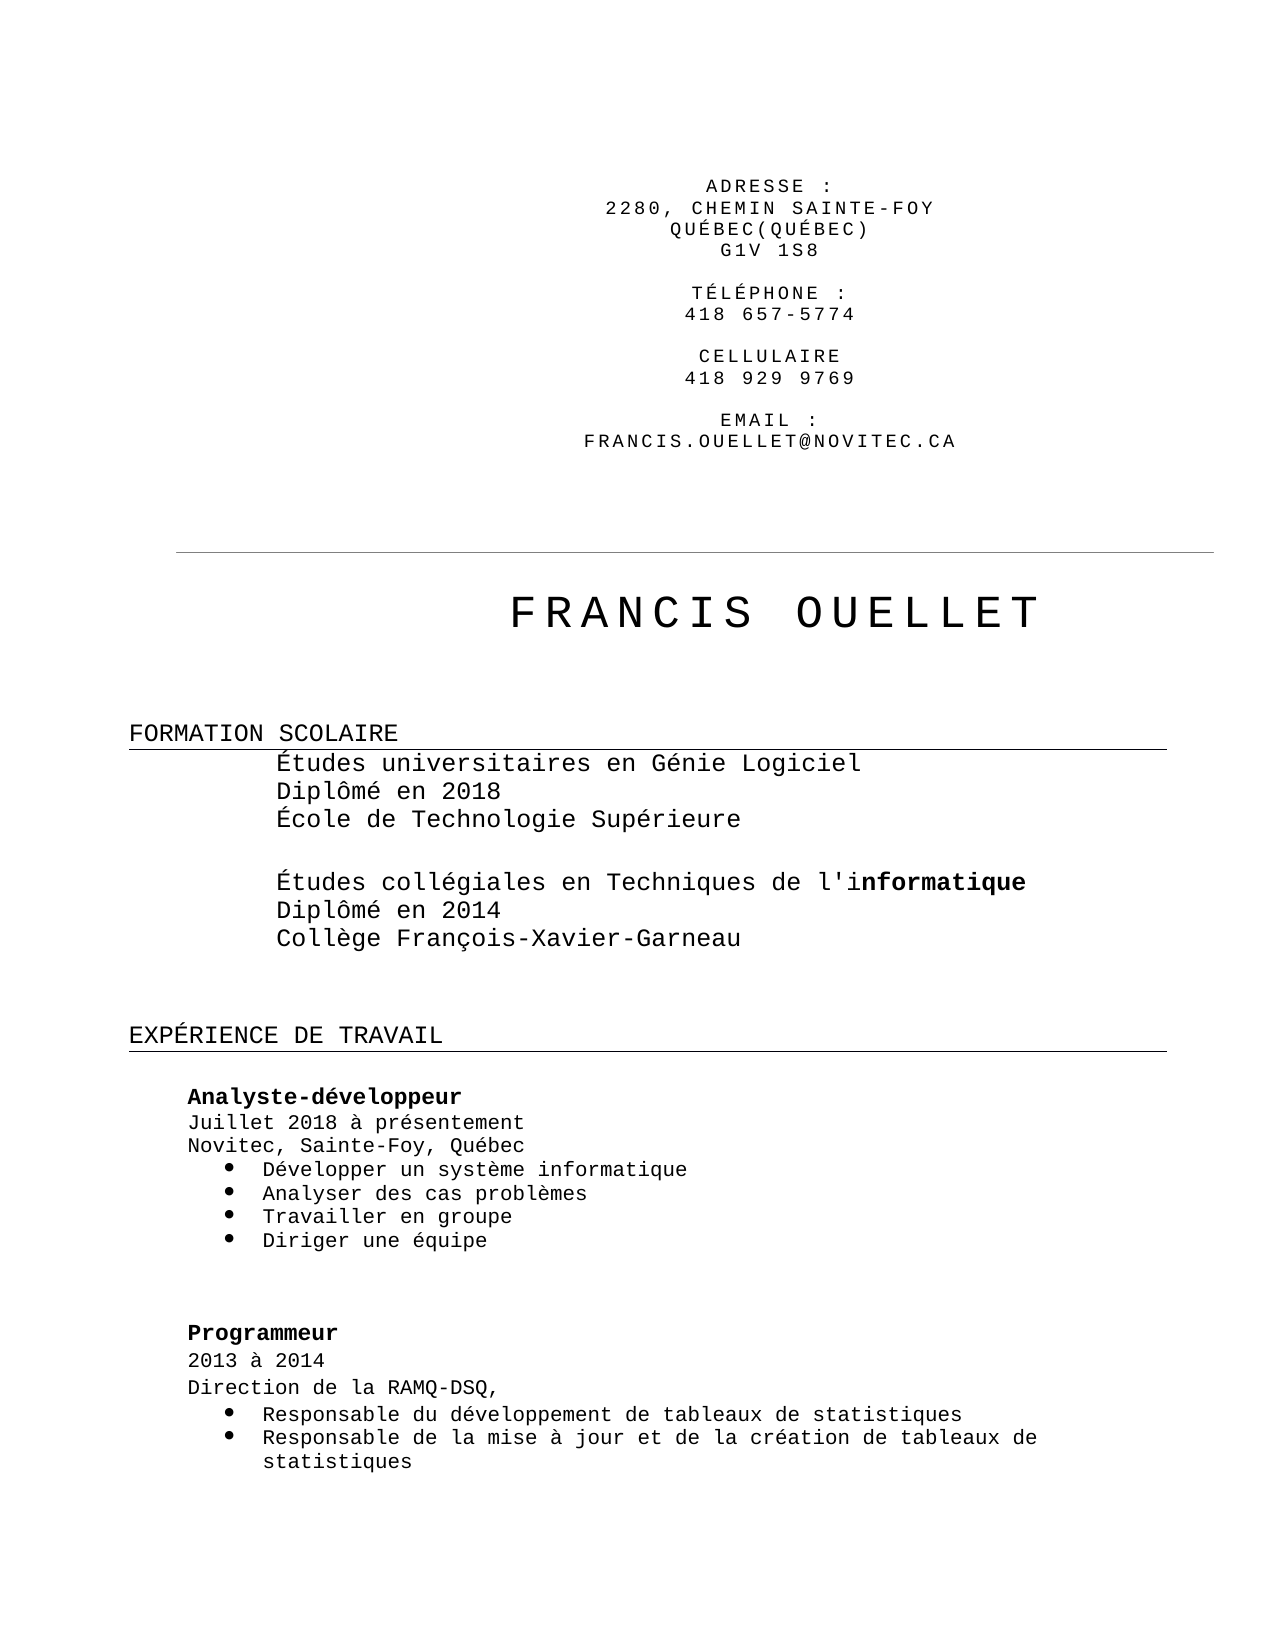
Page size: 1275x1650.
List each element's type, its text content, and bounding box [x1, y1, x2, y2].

text Études universitaires en Génie Logiciel [276, 750, 1167, 778]
list Analyser des cas problèmes [225, 1183, 1167, 1206]
text EXPÉRIENCE DE TRAVAIL [128, 1022, 1167, 1052]
text Juillet 2018 à présentement [187, 1112, 1167, 1135]
text Novitec, Sainte-Foy, Québec [187, 1135, 1167, 1159]
text Études collégiales en Techniques de l'informatique [276, 869, 1167, 897]
table_header Adresse : 2280, Chemin Sainte-Foy Québec(Québec) g1v 1s8 [169, 177, 1221, 283]
text Collège François-Xavier-Garneau [276, 926, 1167, 954]
list Développer un système informatique [225, 1159, 1167, 1183]
list Responsable du développement de tableaux de statistiques [225, 1404, 1167, 1427]
text Diplômé en 2014 [276, 897, 1167, 926]
table_cell [169, 471, 1221, 589]
text Analyste-développeur [187, 1086, 1167, 1112]
text Francis ouellet [335, 589, 1212, 641]
text École de Technologie Supérieure [276, 807, 1167, 835]
list Responsable de la mise à jour et de la création de tableaux de statistiques [225, 1427, 1167, 1474]
list Diriger une équipe [225, 1230, 1167, 1253]
text Programmeur [187, 1322, 1167, 1348]
text Diplômé en 2018 [276, 778, 1167, 807]
text 2013 à 2014 [187, 1351, 1167, 1374]
text Direction de la RAMQ-DSQ, [187, 1377, 1167, 1401]
table_cell Téléphone : 418 657-5774 Cellulaire 418 929 9769 Email : francis.ouellet@novitec.ca [169, 284, 1221, 471]
list Travailler en groupe [225, 1206, 1167, 1230]
text FORMATION SCOLAIRE [128, 721, 1167, 750]
